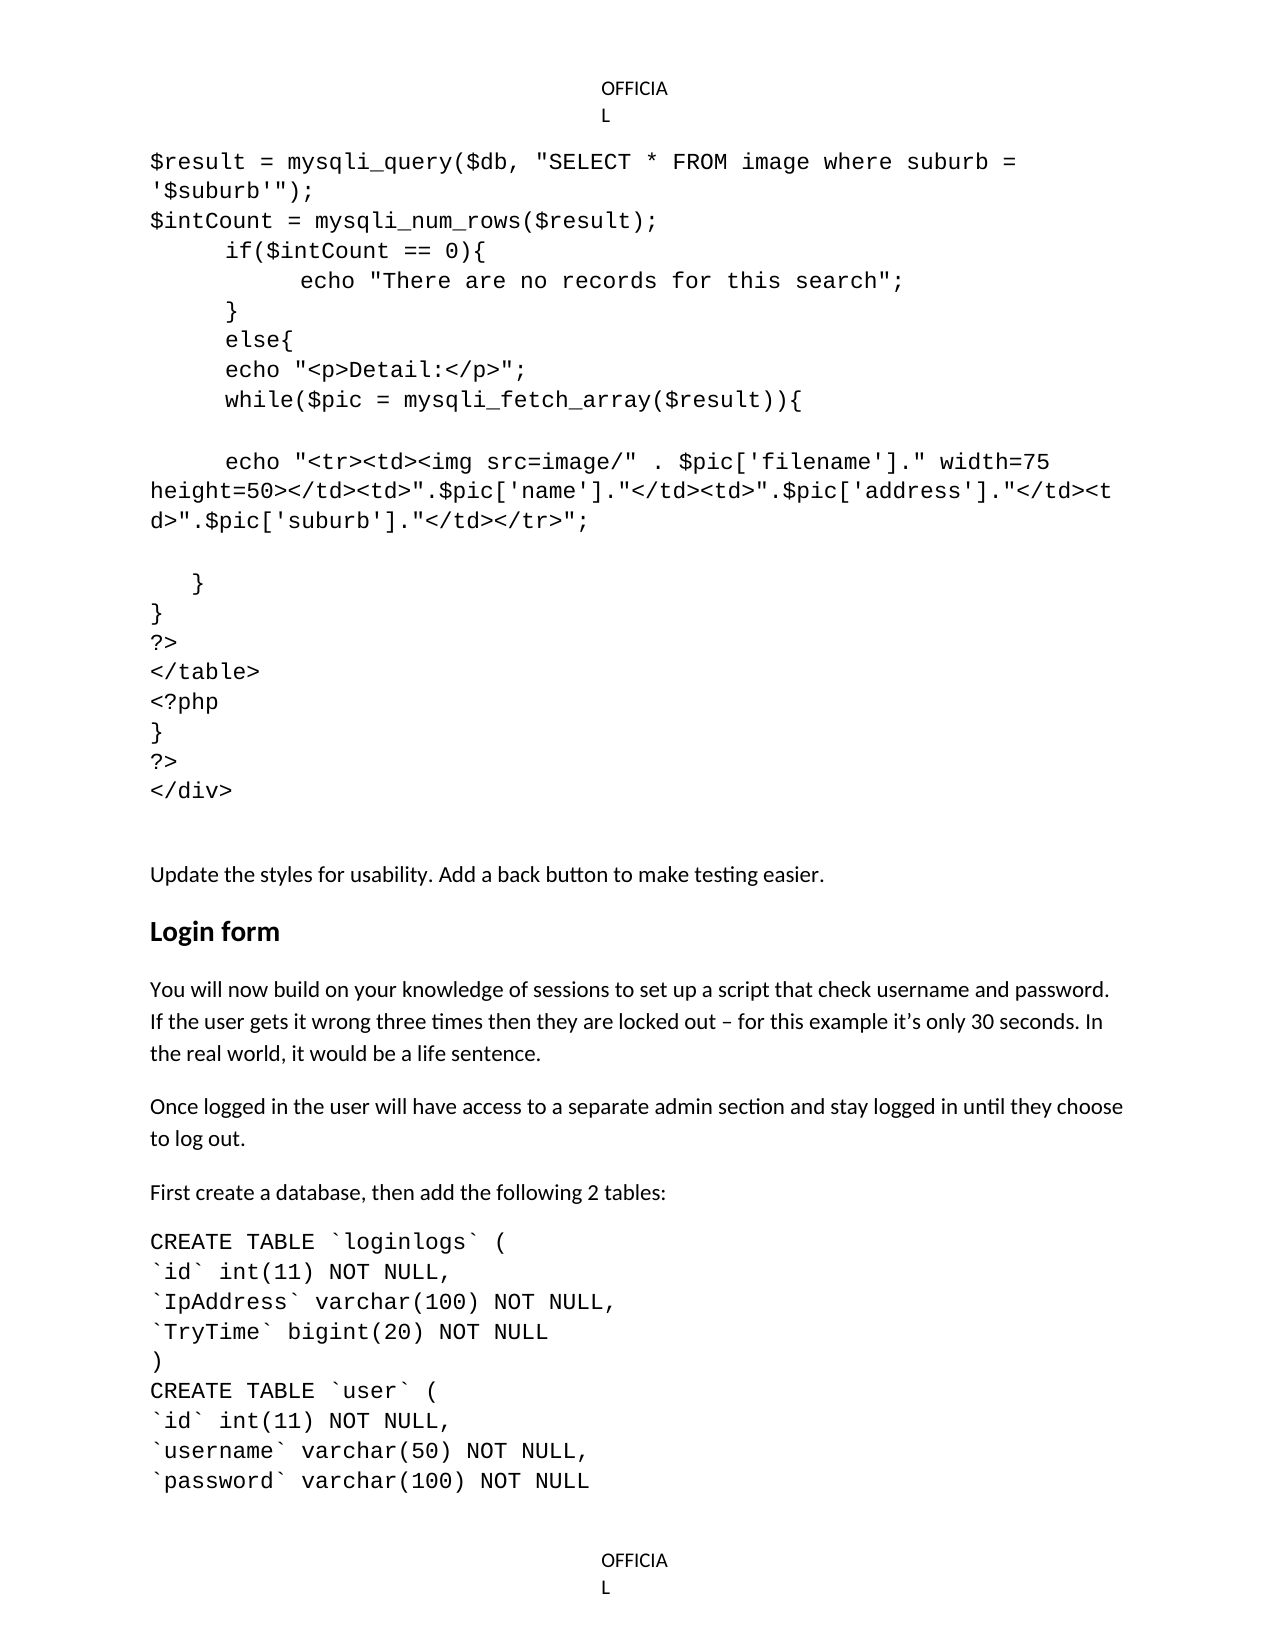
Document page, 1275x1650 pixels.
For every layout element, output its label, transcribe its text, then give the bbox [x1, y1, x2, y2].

text echo "There are no records for this search"; [150, 269, 1125, 295]
text You will now build on your knowledge of sessions to set up a script that check username and password. If the user gets it wrong three times then they are locked out – for this example it’s only 30 seconds. In the real world, it would be a life sentence. [150, 975, 1125, 1067]
text Once logged in the user will have access to a separate admin section and stay logged in until they choose to log out. [150, 1092, 1125, 1153]
text ?> [150, 750, 1125, 776]
text $result = mysqli_query($db, "SELECT * FROM image where suburb = '$suburb'"); [150, 150, 1125, 206]
text `IpAddress` varchar(100) NOT NULL, [150, 1290, 1125, 1316]
text </table> [150, 661, 1125, 687]
text First create a database, then add the following 2 tables: [150, 1178, 1125, 1206]
text } [150, 571, 1125, 597]
text else{ [150, 329, 1125, 355]
text } [150, 601, 1125, 627]
text `TryTime` bigint(20) NOT NULL [150, 1320, 1125, 1346]
text } [150, 720, 1125, 746]
text $intCount = mysqli_num_rows($result); [150, 209, 1125, 236]
text echo "<p>Detail:</p>"; [150, 358, 1125, 384]
text ?> [150, 631, 1125, 657]
text <?php [150, 690, 1125, 716]
text CREATE TABLE `user` ( [150, 1379, 1125, 1406]
text } [150, 299, 1125, 325]
text `id` int(11) NOT NULL, [150, 1409, 1125, 1435]
text Login form [150, 913, 1125, 949]
text `username` varchar(50) NOT NULL, [150, 1439, 1125, 1465]
text while($pic = mysqli_fetch_array($result)){ [150, 388, 1125, 414]
text `password` varchar(100) NOT NULL [150, 1469, 1125, 1495]
text ) [150, 1350, 1125, 1376]
text CREATE TABLE `loginlogs` ( [150, 1231, 1125, 1257]
text echo "<tr><td><img src=image/" . $pic['filename']." width=75 height=50></td><td>".$pic['name']."</td><td>".$pic['address']."</td><td>".$pic['suburb']."</td></tr>"; [150, 450, 1125, 536]
text Update the styles for usability. Add a back button to make testing easier. [150, 860, 1125, 888]
text if($intCount == 0){ [150, 239, 1125, 265]
text </div> [150, 780, 1125, 806]
text `id` int(11) NOT NULL, [150, 1260, 1125, 1286]
